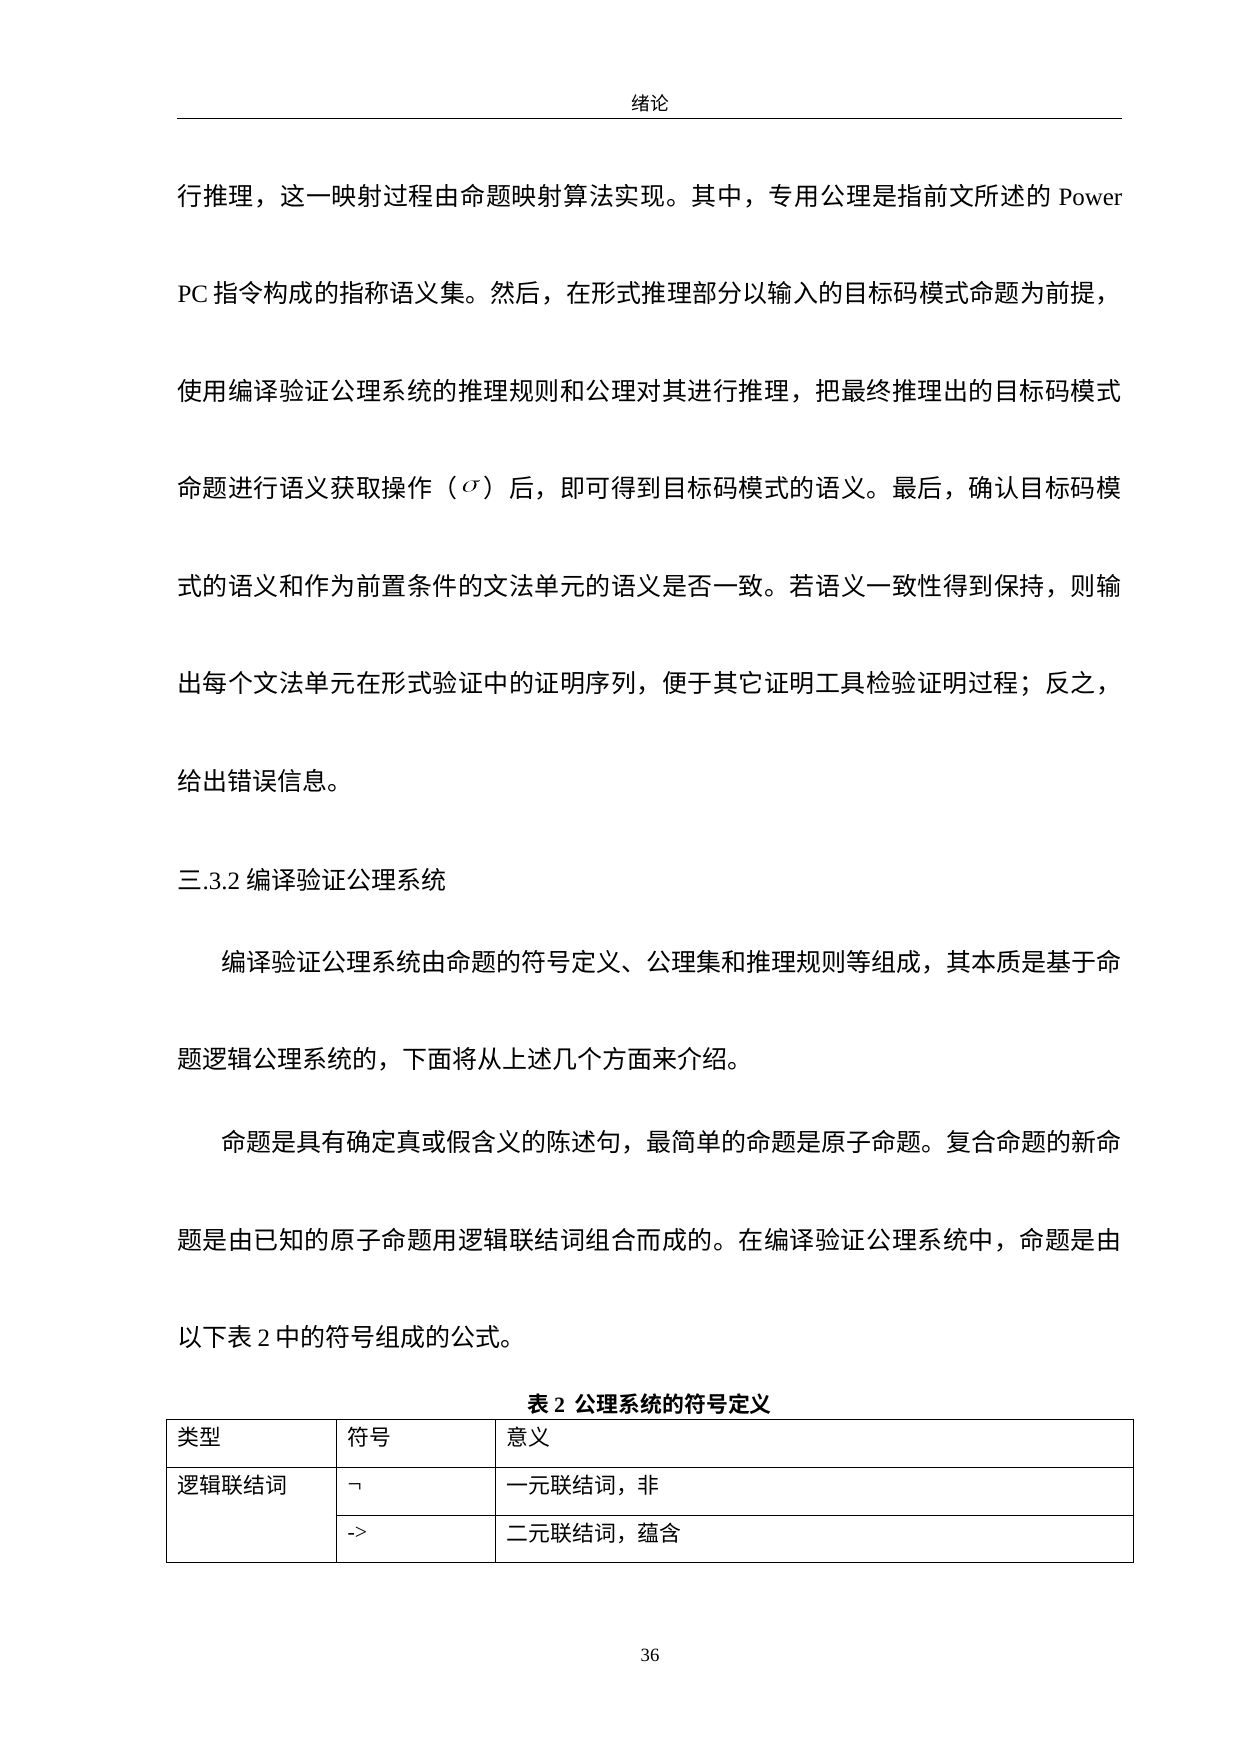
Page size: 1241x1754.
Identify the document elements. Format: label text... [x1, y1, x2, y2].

text 编译验证公理系统由命题的符号定义、公理集和推理规则等组成，其本质是基于命题逻辑公理系统的，下面将从上述几个方面来介绍。 [177, 928, 1122, 1090]
text 命题是具有确定真或假含义的陈述句，最简单的命题是原子命题。复合命题的新命题是由已知的原子命题用逻辑联结词组合而成的。在编译验证公理系统中，命题是由以下表2中的符号组成的公式。 [177, 1108, 1122, 1368]
table_header 类型 [167, 1420, 336, 1467]
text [177, 162, 1122, 812]
table_cell ¬ [337, 1468, 495, 1514]
table_cell 一元联结词，非 [496, 1468, 1133, 1514]
table_cell 二元联结词，蕴含 [496, 1516, 1133, 1562]
text 表2 公理系统的符号定义 [177, 1386, 1122, 1419]
table_cell -> [337, 1516, 495, 1562]
table_header 意义 [496, 1420, 1133, 1467]
subtitle 编译验证公理系统 [177, 846, 1122, 911]
table_header 符号 [337, 1420, 495, 1467]
table_cell 逻辑联结词 [167, 1468, 336, 1562]
